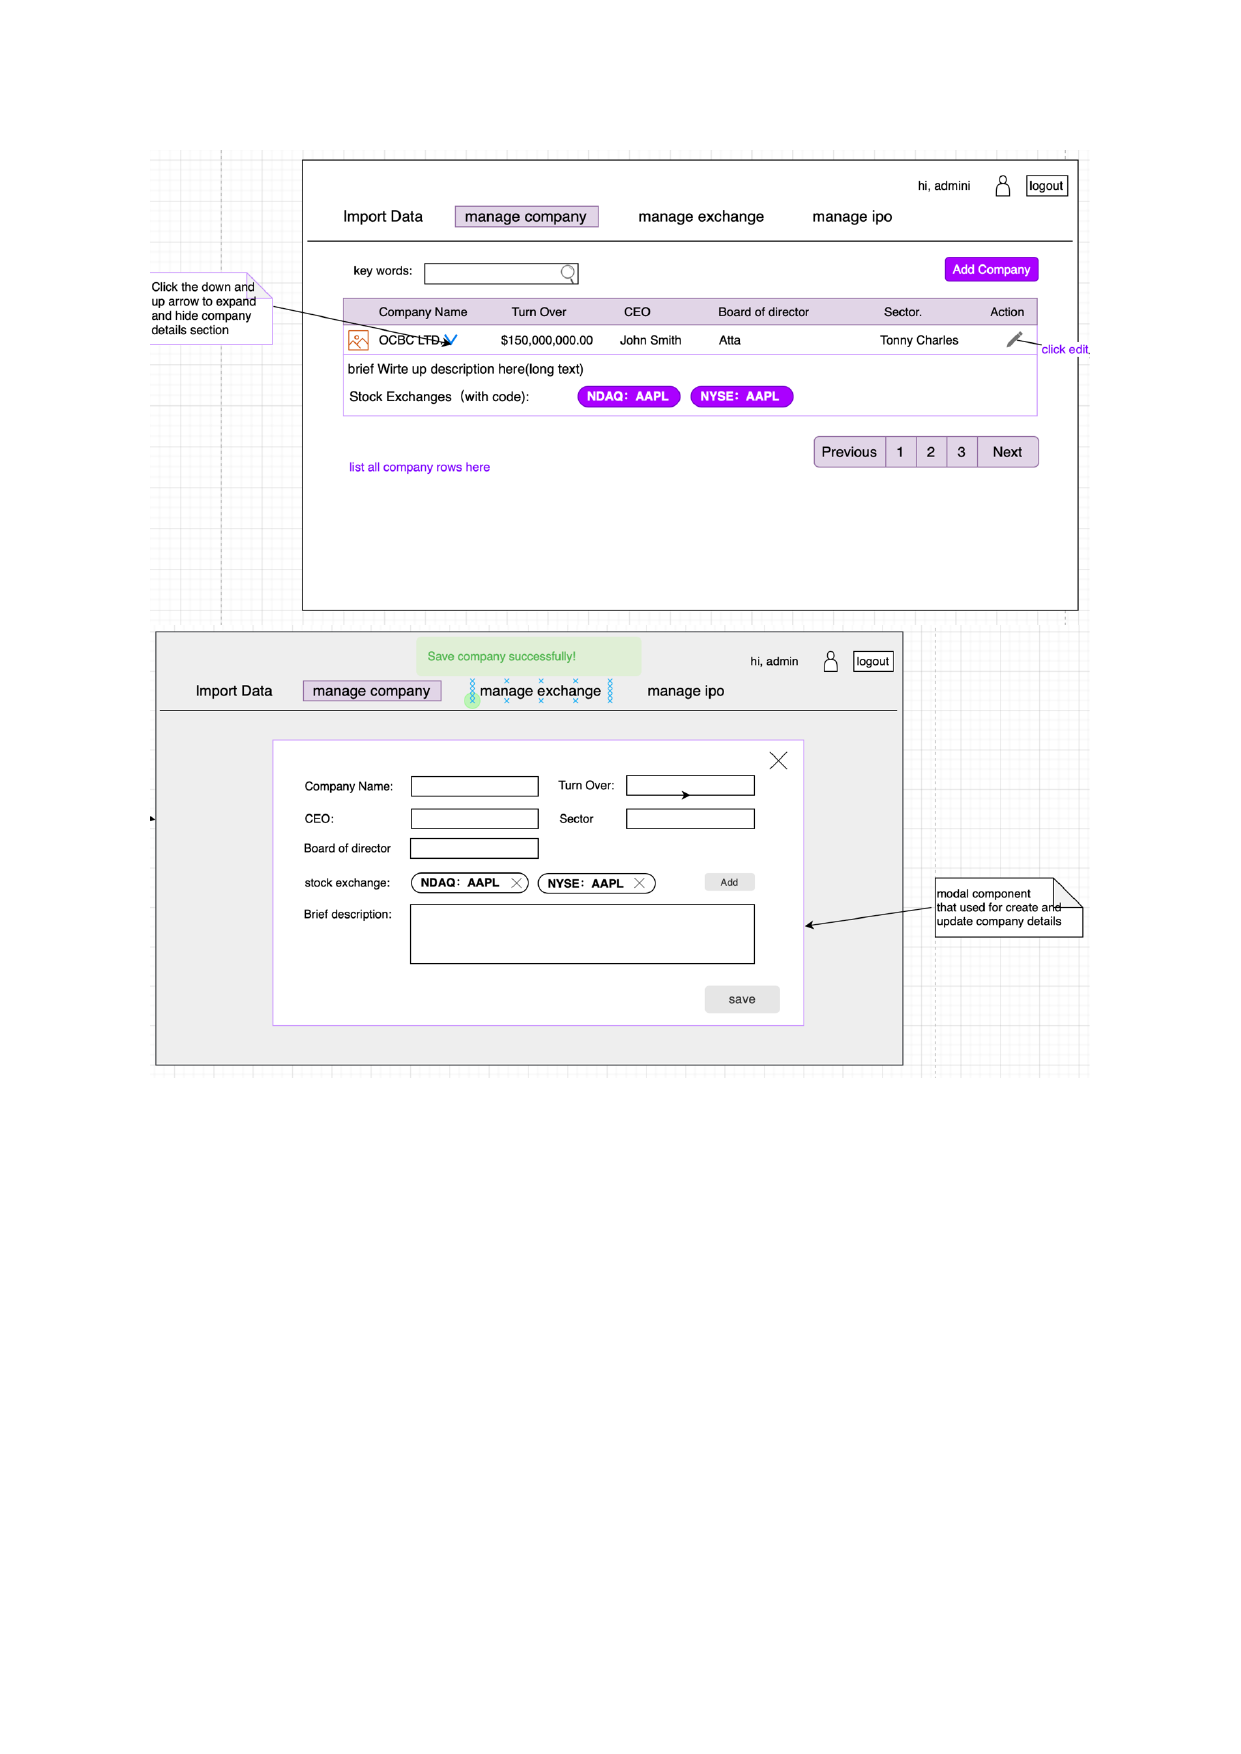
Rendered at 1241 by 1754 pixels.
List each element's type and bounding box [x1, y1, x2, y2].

picture [150, 150, 1090, 1078]
